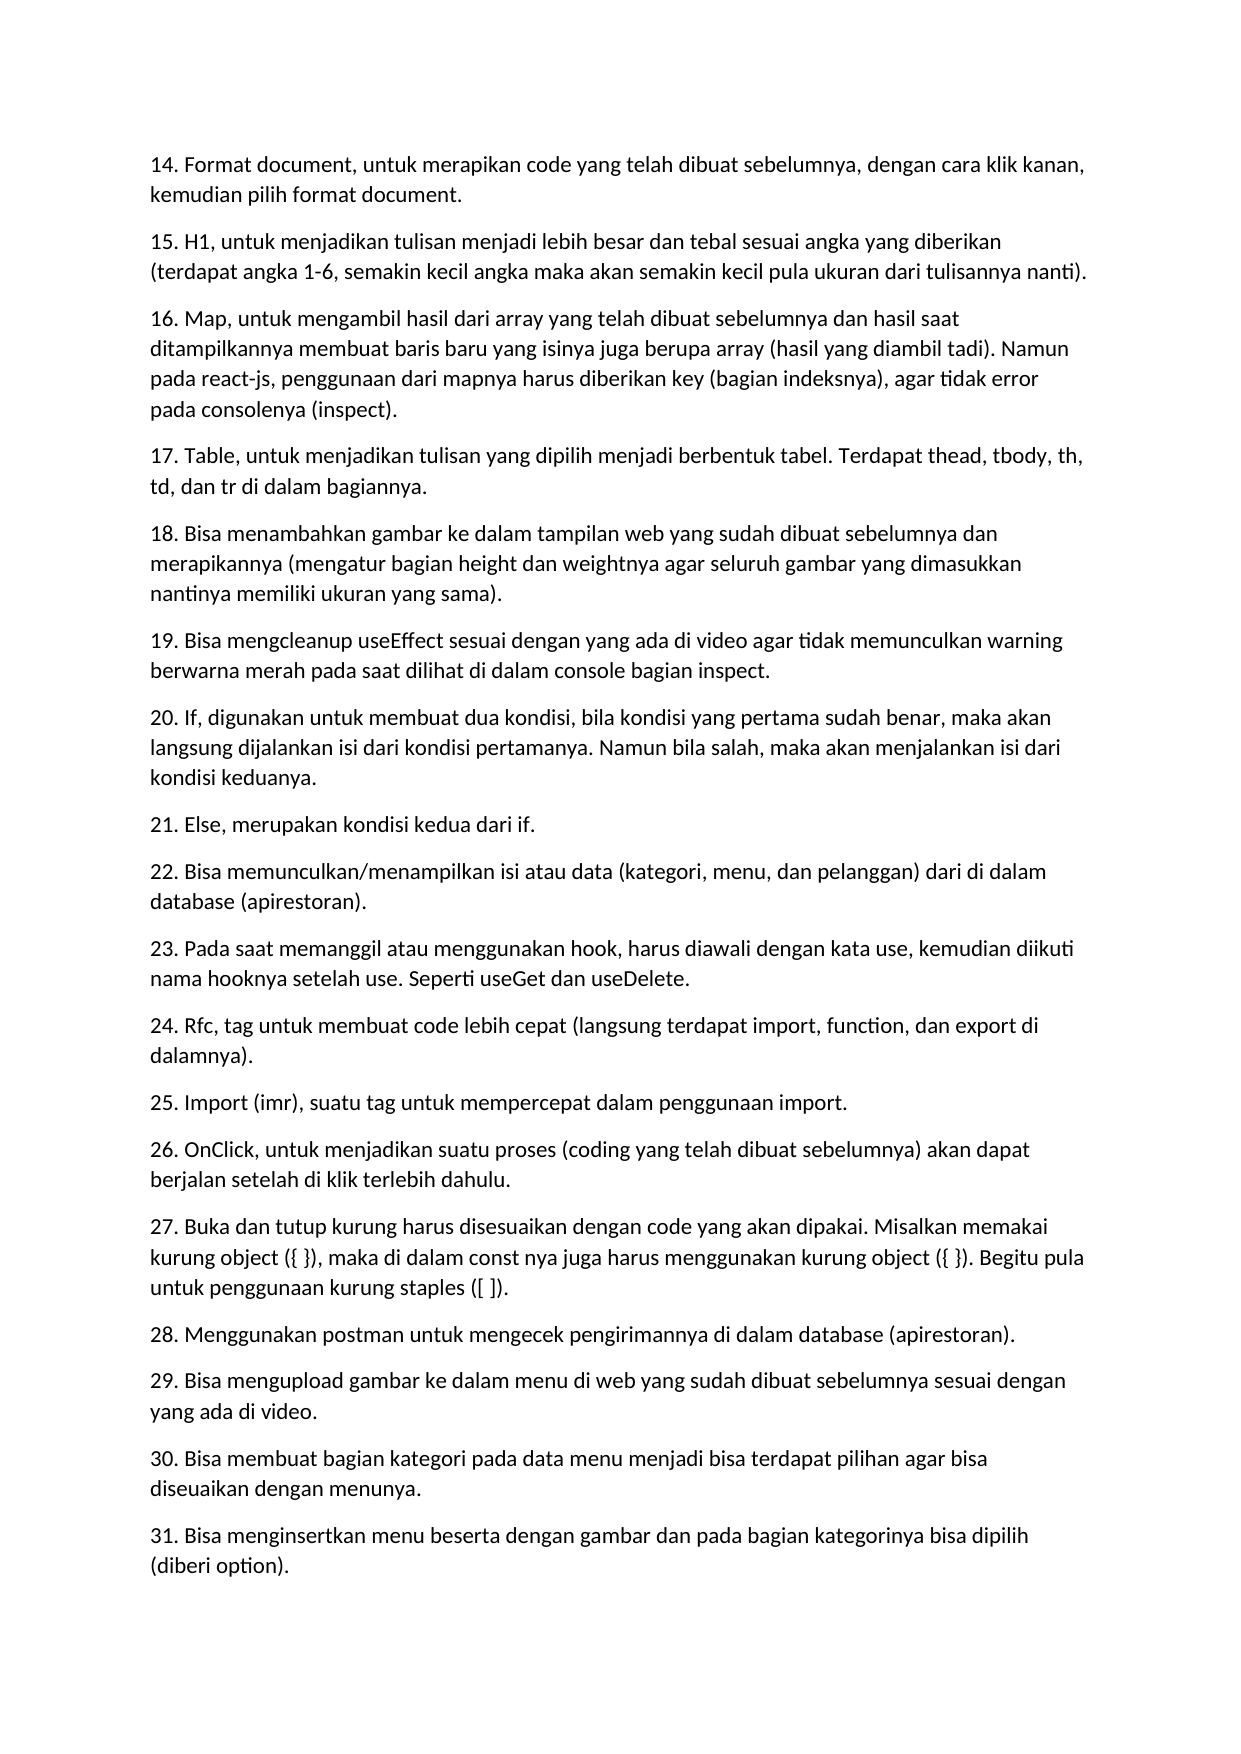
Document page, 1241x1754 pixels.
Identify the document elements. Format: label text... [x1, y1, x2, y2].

text 14. Format document, untuk merapikan code yang telah dibuat sebelumnya, dengan cara klik kanan, kemudian pilih format document. [150, 150, 1090, 208]
text 22. Bisa memunculkan/menampilkan isi atau data (kategori, menu, dan pelanggan) dari di dalam database (apirestoran). [150, 857, 1090, 916]
text 18. Bisa menambahkan gambar ke dalam tampilan web yang sudah dibuat sebelumnya dan merapikannya (mengatur bagian height dan weightnya agar seluruh gambar yang dimasukkan nantinya memiliki ukuran yang sama). [150, 519, 1090, 607]
text 20. If, digunakan untuk membuat dua kondisi, bila kondisi yang pertama sudah benar, maka akan langsung dijalankan isi dari kondisi pertamanya. Namun bila salah, maka akan menjalankan isi dari kondisi keduanya. [150, 703, 1090, 792]
text 30. Bisa membuat bagian kategori pada data menu menjadi bisa terdapat pilihan agar bisa diseuaikan dengan menunya. [150, 1444, 1090, 1502]
text 25. Import (imr), suatu tag untuk mempercepat dalam penggunaan import. [150, 1088, 1090, 1117]
text 16. Map, untuk mengambil hasil dari array yang telah dibuat sebelumnya dan hasil saat ditampilkannya membuat baris baru yang isinya juga berupa array (hasil yang diambil tadi). Namun pada react-js, penggunaan dari mapnya harus diberikan key (bagian indeksnya), agar tidak error pada consolenya (inspect). [150, 304, 1090, 423]
text 28. Menggunakan postman untuk mengecek pengirimannya di dalam database (apirestoran). [150, 1320, 1090, 1348]
text 19. Bisa mengcleanup useEffect sesuai dengan yang ada di video agar tidak memunculkan warning berwarna merah pada saat dilihat di dalam console bagian inspect. [150, 626, 1090, 684]
text 27. Buka dan tutup kurung harus disesuaikan dengan code yang akan dipakai. Misalkan memakai kurung object ({ }), maka di dalam const nya juga harus menggunakan kurung object ({ }). Begitu pula untuk penggunaan kurung staples ([ ]). [150, 1212, 1090, 1301]
text 24. Rfc, tag untuk membuat code lebih cepat (langsung terdapat import, function, dan export di dalamnya). [150, 1011, 1090, 1070]
text 23. Pada saat memanggil atau menggunakan hook, harus diawali dengan kata use, kemudian diikuti nama hooknya setelah use. Seperti useGet dan useDelete. [150, 934, 1090, 993]
text 17. Table, untuk menjadikan tulisan yang dipilih menjadi berbentuk tabel. Terdapat thead, tbody, th, td, dan tr di dalam bagiannya. [150, 442, 1090, 500]
text 31. Bisa menginsertkan menu beserta dengan gambar dan pada bagian kategorinya bisa dipilih (diberi option). [150, 1521, 1090, 1579]
text 26. OnClick, untuk menjadikan suatu proses (coding yang telah dibuat sebelumnya) akan dapat berjalan setelah di klik terlebih dahulu. [150, 1135, 1090, 1194]
text 21. Else, merupakan kondisi kedua dari if. [150, 810, 1090, 838]
text 15. H1, untuk menjadikan tulisan menjadi lebih besar dan tebal sesuai angka yang diberikan (terdapat angka 1-6, semakin kecil angka maka akan semakin kecil pula ukuran dari tulisannya nanti). [150, 227, 1090, 285]
text 29. Bisa mengupload gambar ke dalam menu di web yang sudah dibuat sebelumnya sesuai dengan yang ada di video. [150, 1367, 1090, 1425]
